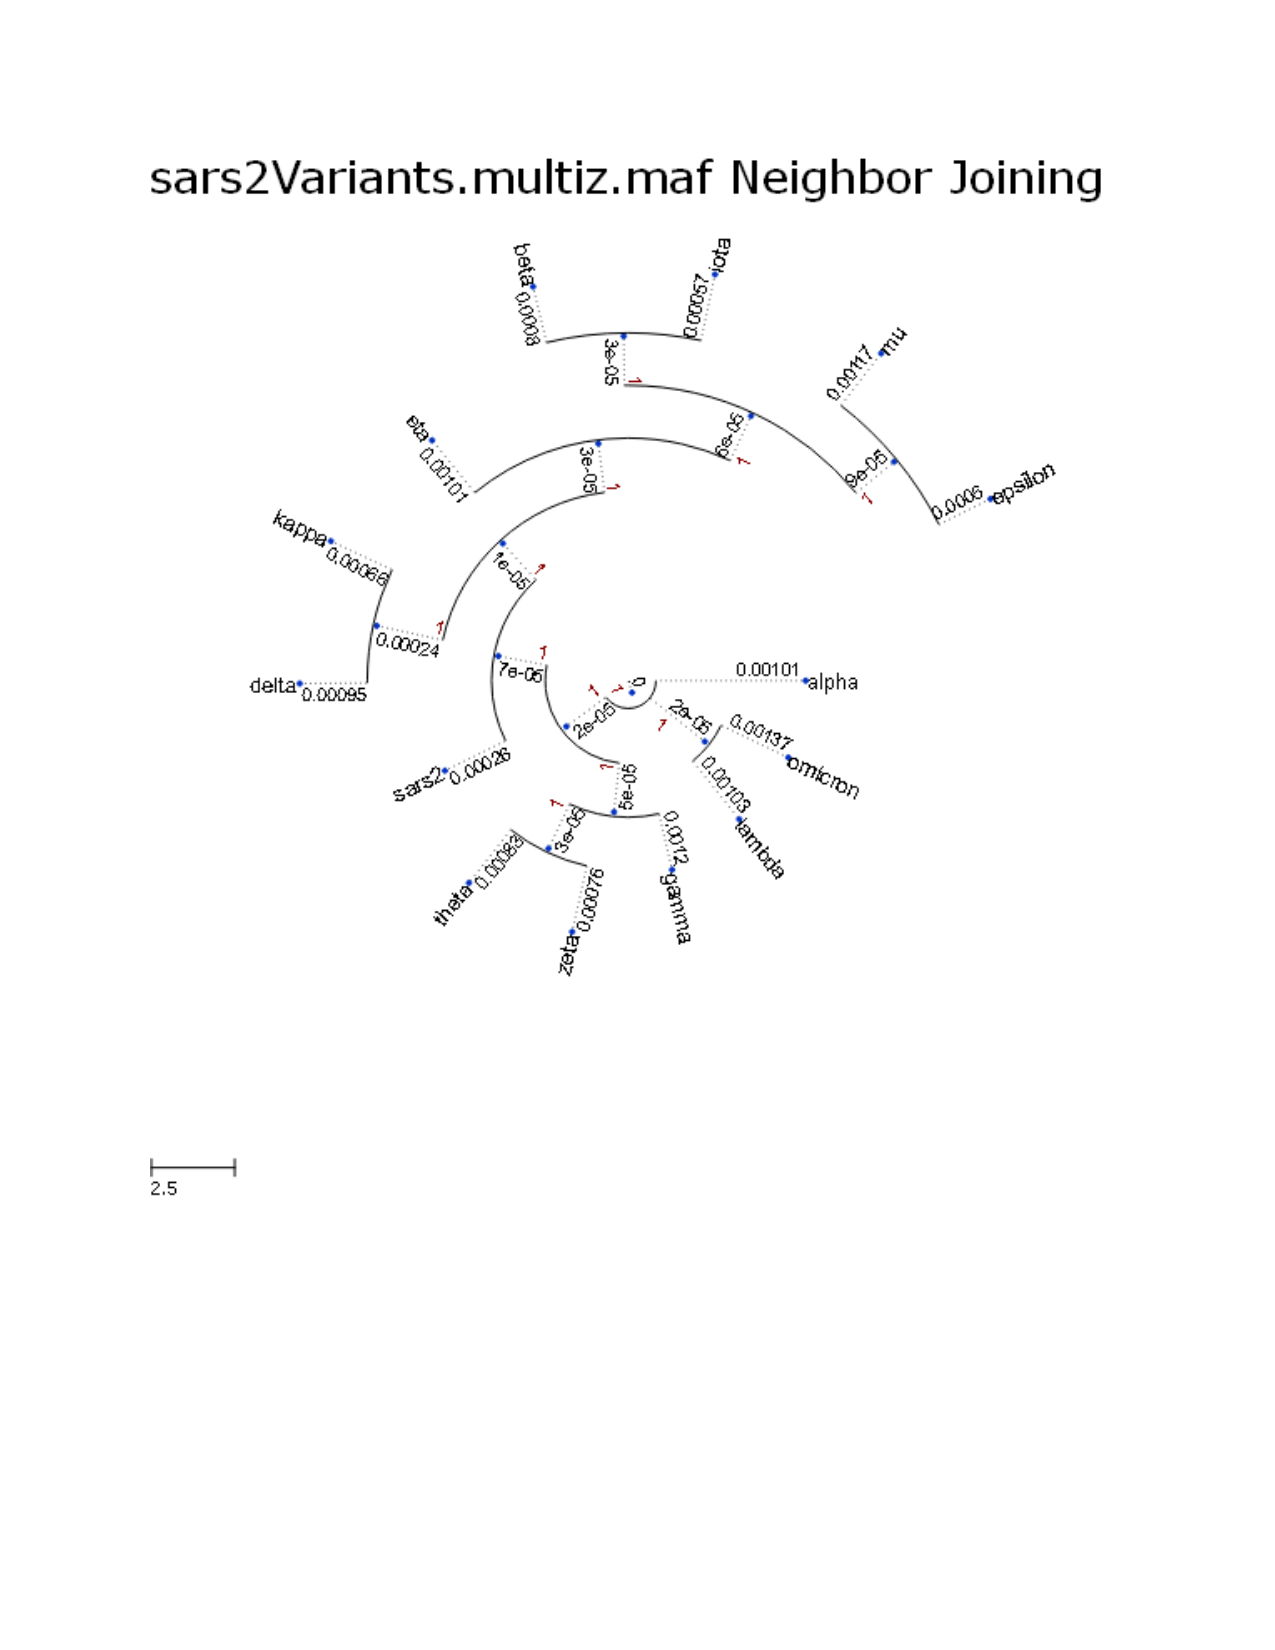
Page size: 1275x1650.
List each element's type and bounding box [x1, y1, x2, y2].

picture [150, 150, 1105, 1242]
